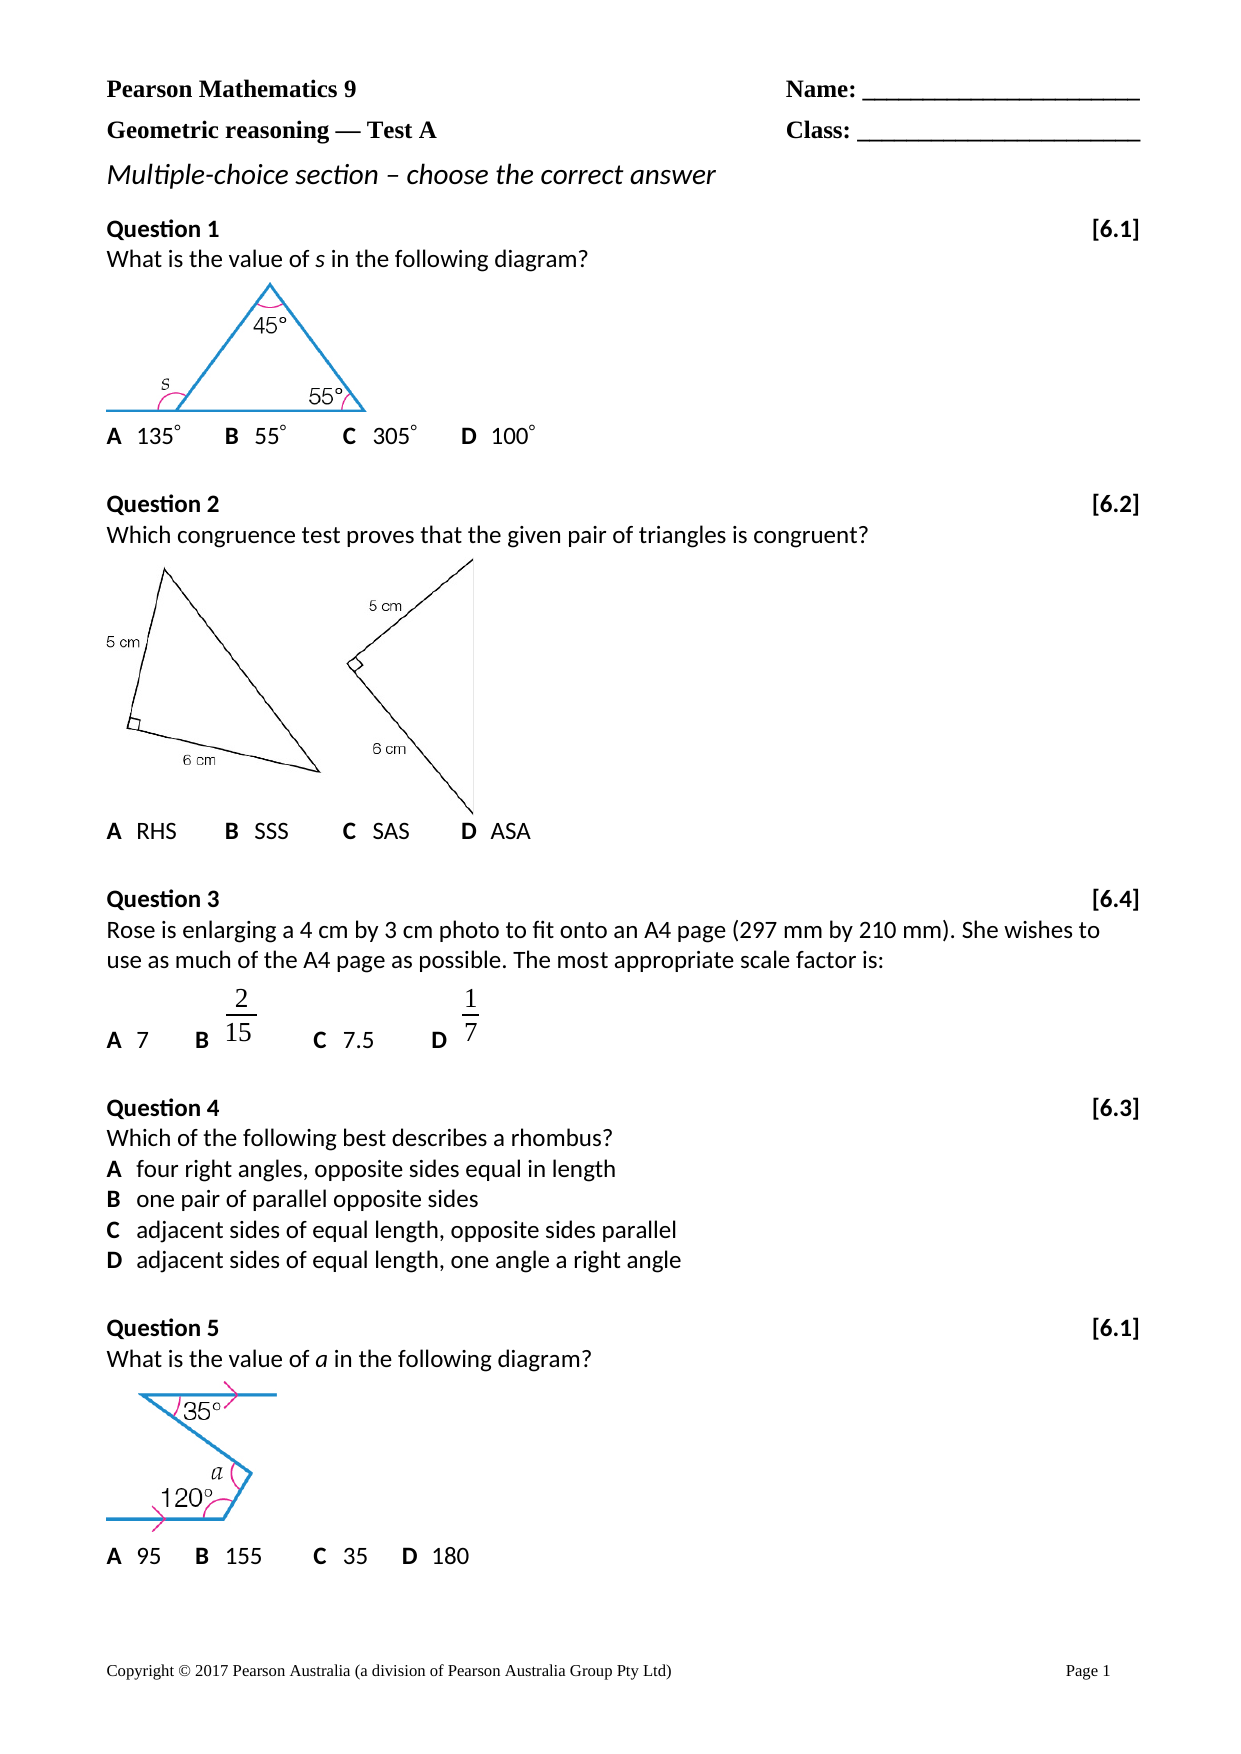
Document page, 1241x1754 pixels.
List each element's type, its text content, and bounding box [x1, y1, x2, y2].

text What is the value of a in the following diagram? [106, 1343, 1134, 1374]
subtitle Question 4 [6.3] [106, 1092, 1134, 1122]
subtitle Question 3 [6.4] [106, 883, 1134, 914]
picture [106, 557, 474, 816]
text Which of the following best describes a rhombus? [106, 1122, 1134, 1153]
subtitle Question 2 [6.2] [106, 488, 1134, 519]
subtitle Question 1 [6.1] [106, 213, 1134, 243]
text Which congruence test proves that the given pair of triangles is congruent? [106, 519, 1134, 549]
subtitle Question 5 [6.1] [106, 1313, 1134, 1343]
text A four right angles, opposite sides equal in length [106, 1153, 1134, 1183]
text C adjacent sides of equal length, opposite sides parallel [106, 1214, 1134, 1244]
picture [106, 1381, 277, 1532]
subtitle Multiple-choice section – choose the correct answer [106, 156, 1134, 192]
text D adjacent sides of equal length, one angle a right angle [106, 1244, 1134, 1275]
text What is the value of s in the following diagram? [106, 243, 1134, 274]
text Rose is enlarging a 4 cm by 3 cm photo to fit onto an A4 page (297 mm by 210 mm). She wishes to use as much of the A4 page as possible. The most appropriate scale factor is: [106, 914, 1134, 975]
text A 135 B 55 C 305 D 100 [106, 421, 1134, 451]
text B one pair of parallel opposite sides [106, 1183, 1134, 1214]
text A 7 B C 7.5 D [106, 983, 1134, 1054]
text A RHS B SSS C SAS D ASA [106, 815, 1134, 846]
text A 95 B 155 C 35 D 180 [106, 1540, 1134, 1571]
picture [106, 282, 367, 412]
